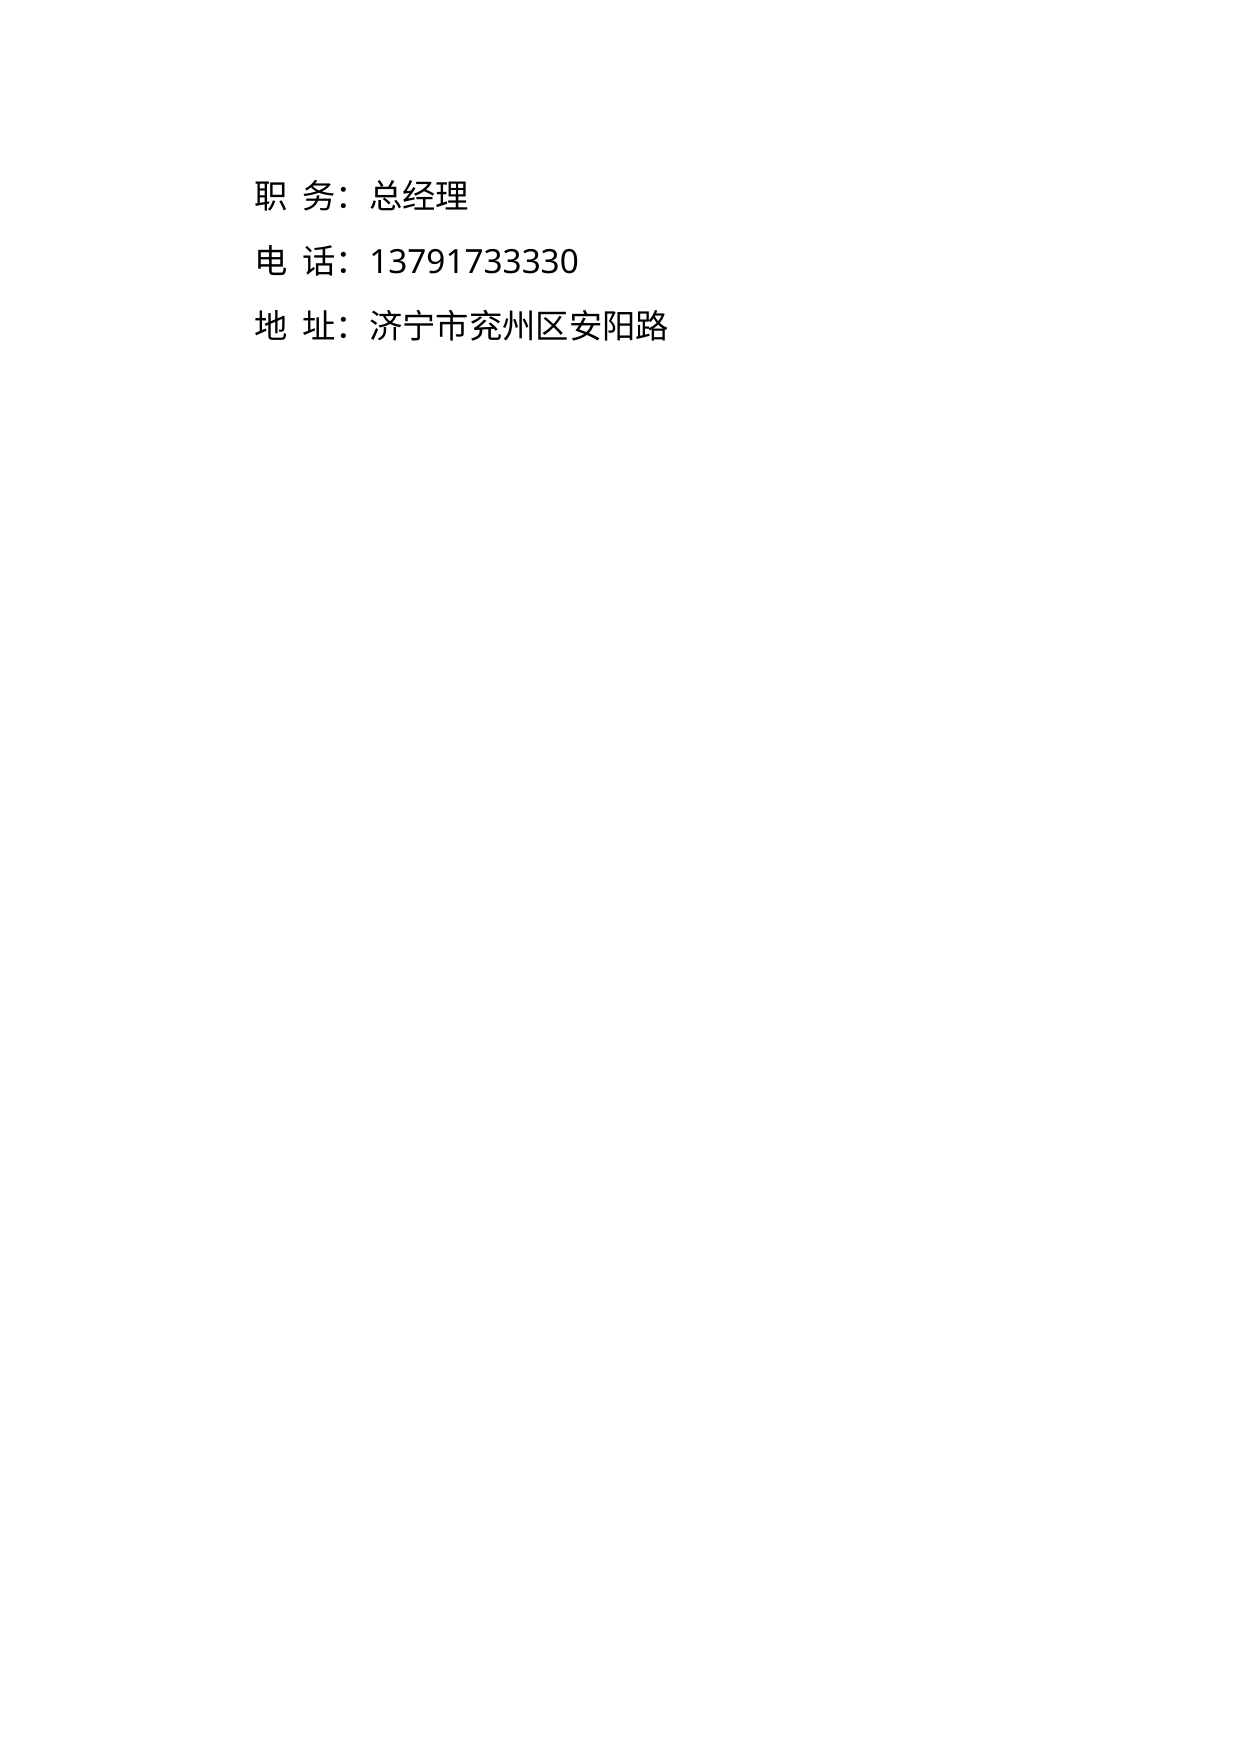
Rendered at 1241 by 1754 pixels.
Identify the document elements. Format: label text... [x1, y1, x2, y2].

text 职 务：总经理 [187, 162, 1053, 227]
text 电 话：13791733330 [187, 227, 1053, 292]
text 地 址：济宁市兖州区安阳路 [187, 292, 1053, 357]
